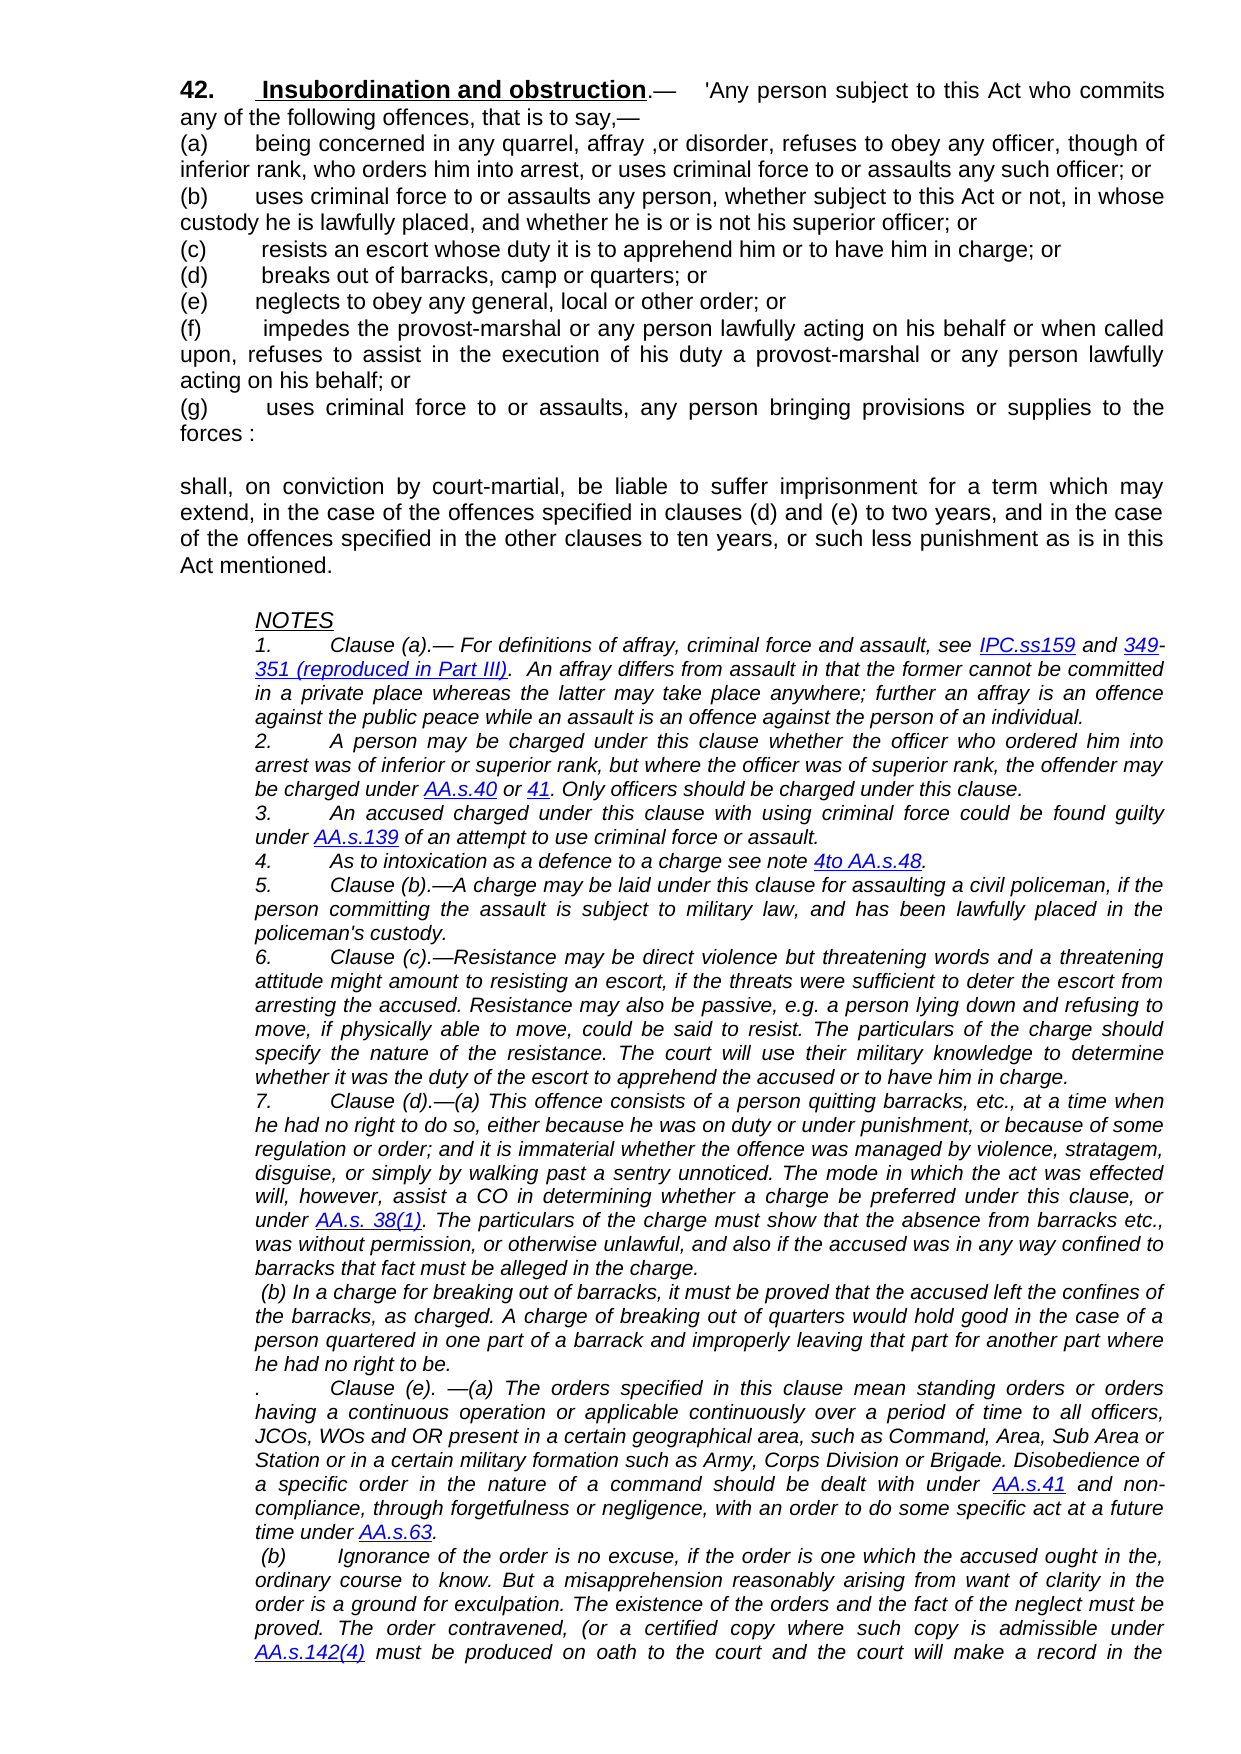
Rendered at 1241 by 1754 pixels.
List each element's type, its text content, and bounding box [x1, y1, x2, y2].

text 5. Clause (b).—A charge may be laid under this clause for assaulting a civil policeman, if the person committing the assault is subject to military law, and has been lawfully placed in the policeman's custody. [255, 873, 1165, 945]
text 7. Clause (d).—(a) This offence consists of a person quitting barracks, etc., at a time when he had no right to do so, either because he was on duty or under punishment, or because of some regulation or order; and it is immaterial whether the offence was managed by violence, stratagem, disguise, or simply by walking past a sentry unnoticed. The mode in which the act was effected will, however, assist a CO in determining whether a charge be preferred under this clause, or under AA.s. 38(1). The particulars of the charge must show that the absence from barracks etc., was without permission, or otherwise unlawful, and also if the accused was in any way confined to barracks that fact must be alleged in the charge. [255, 1088, 1165, 1280]
text (c) resists an escort whose duty it is to apprehend him or to have him in charge; or [180, 236, 1165, 262]
text 42. Insubordination and obstruction.— 'Any person subject to this Act who commits any of the following offences, that is to say,— [180, 75, 1165, 130]
text 6. Clause (c).—Resistance may be direct violence but threatening words and a threatening attitude might amount to resisting an escort, if the threats were sufficient to deter the escort from arresting the accused. Resistance may also be passive, e.g. a person lying down and refusing to move, if physically able to move, could be said to resist. The particulars of the charge should specify the nature of the resistance. The court will use their military knowledge to determine whether it was the duty of the escort to apprehend the accused or to have him in charge. [255, 945, 1165, 1088]
subtitle NOTES [180, 607, 1165, 633]
text (a) being concerned in any quarrel, affray ,or disorder, refuses to obey any officer, though of inferior rank, who orders him into arrest, or uses criminal force to or assaults any such officer; or [180, 130, 1165, 183]
text (d) breaks out of barracks, camp or quarters; or [180, 262, 1165, 288]
text shall, on conviction by court-martial, be liable to suffer imprisonment for a term which may extend, in the case of the offences specified in clauses (d) and (e) to two years, and in the case of the offences specified in the other clauses to ten years, or such less punishment as is in this Act mentioned. [180, 473, 1165, 578]
text 2. A person may be charged under this clause whether the officer who ordered him into arrest was of inferior or superior rank, but where the officer was of superior rank, the offender may be charged under AA.s.40 or 41. Only officers should be charged under this clause. [255, 729, 1165, 801]
text 1. Clause (a).— For definitions of affray, criminal force and assault, see IPC.ss159 and 349-351 (reproduced in Part III). An affray differs from assault in that the former cannot be committed in a private place whereas the latter may take place anywhere; further an affray is an offence against the public peace while an assault is an offence against the person of an individual. [255, 633, 1165, 729]
text (e) neglects to obey any general, local or other order; or [180, 288, 1165, 314]
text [255, 1544, 1165, 1663]
text (b) In a charge for breaking out of barracks, it must be proved that the accused left the confines of the barracks, as charged. A charge of breaking out of quarters would hold good in the case of a person quartered in one part of a barrack and improperly leaving that part for another part where he had no right to be. [255, 1280, 1165, 1376]
text 4. As to intoxication as a defence to a charge see note 4to AA.s.48. [255, 849, 1165, 873]
text (f) impedes the provost-marshal or any person lawfully acting on his behalf or when called upon, refuses to assist in the execution of his duty a provost-marshal or any person lawfully acting on his behalf; or [180, 314, 1165, 394]
text 3. An accused charged under this clause with using criminal force could be found guilty under AA.s.139 of an attempt to use criminal force or assault. [255, 801, 1165, 849]
text (g) uses criminal force to or assaults, any person bringing provisions or supplies to the forces : [180, 394, 1165, 446]
text (b) uses criminal force to or assaults any person, whether subject to this Act or not, in whose custody he is lawfully placed, and whether he is or is not his superior officer; or [180, 183, 1165, 236]
text . Clause (e). —(a) The orders specified in this clause mean standing orders or orders having a continuous operation or applicable continuously over a period of time to all officers, JCOs, WOs and OR present in a certain geographical area, such as Command, Area, Sub Area or Station or in a certain military formation such as Army, Corps Division or Brigade. Disobedience of a specific order in the nature of a command should be dealt with under AA.s.41 and non-compliance, through forgetfulness or negligence, with an order to do some specific act at a future time under AA.s.63. [255, 1376, 1165, 1544]
